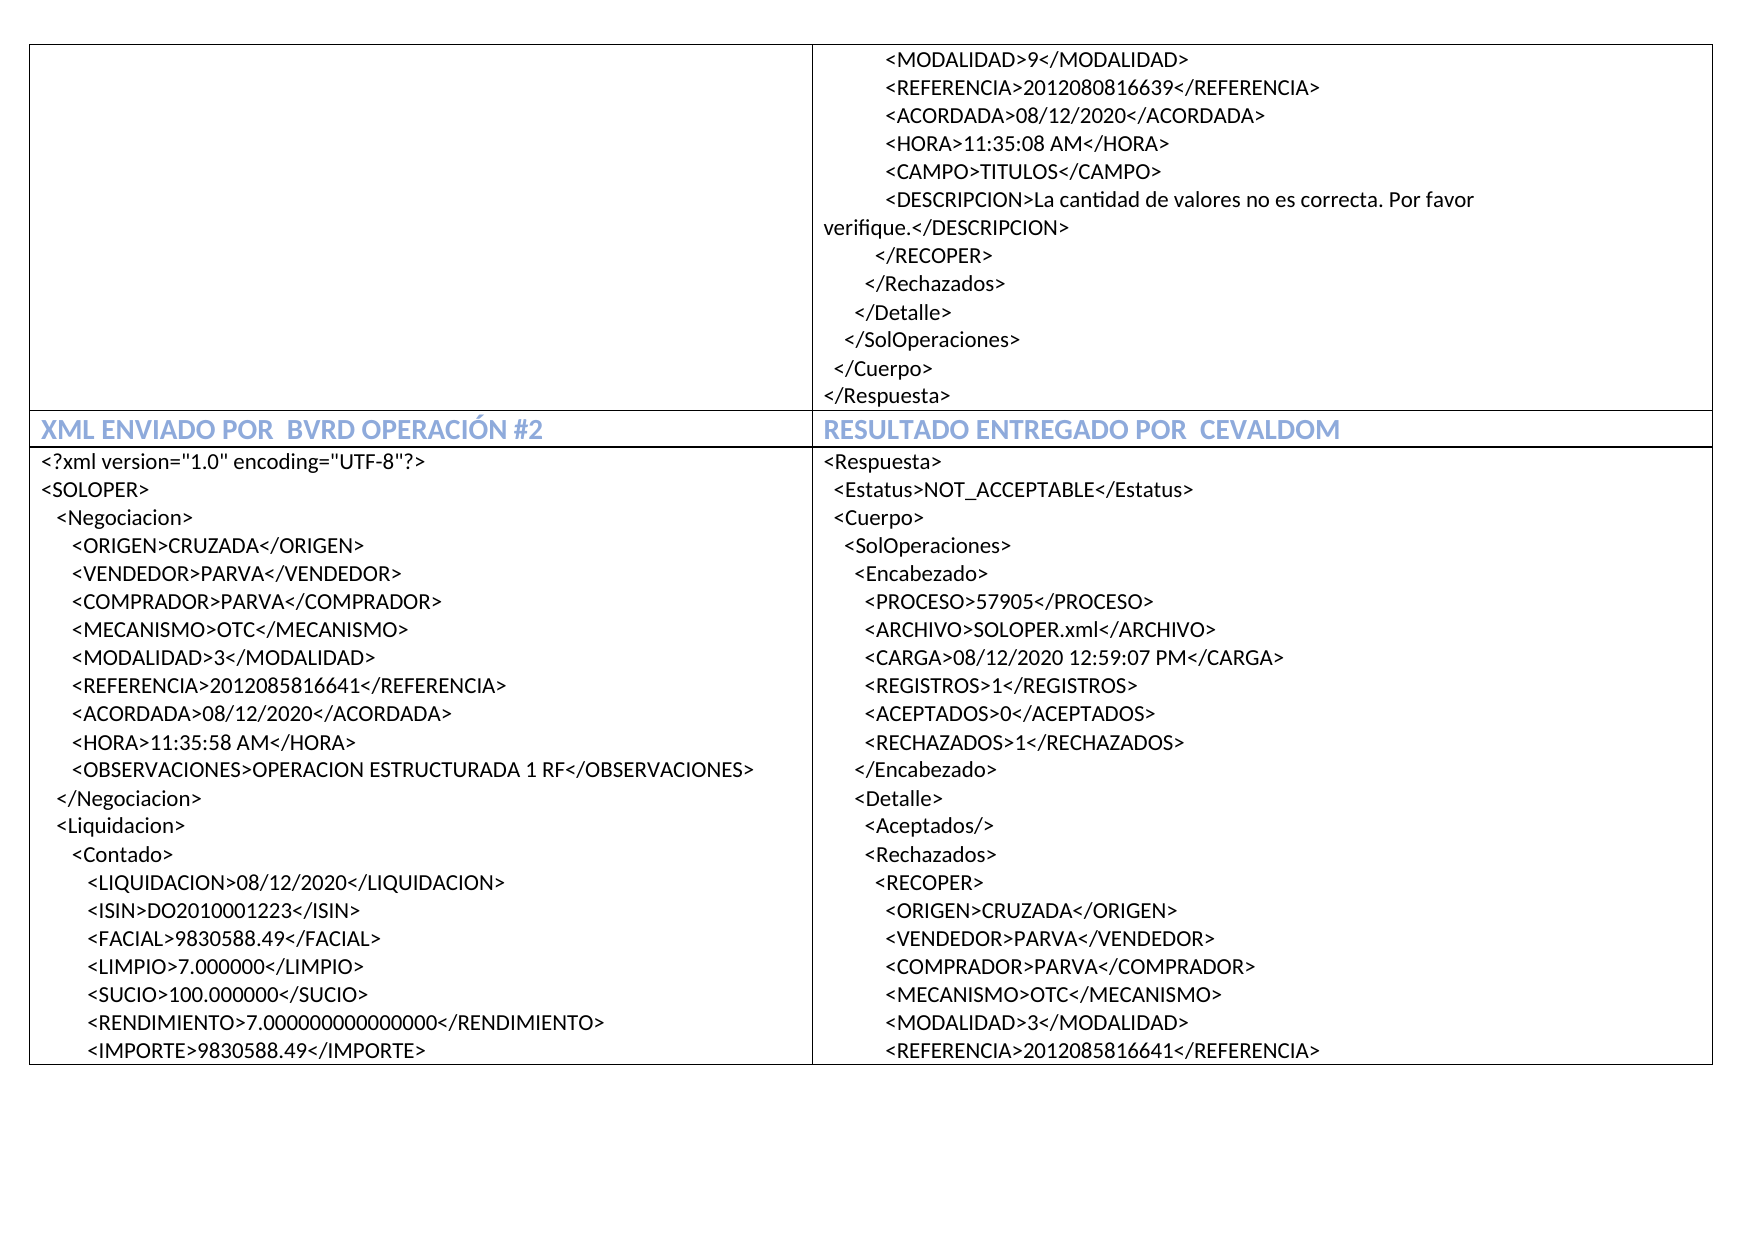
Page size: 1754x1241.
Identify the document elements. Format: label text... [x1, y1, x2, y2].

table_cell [813, 448, 1712, 1064]
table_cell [813, 45, 1712, 410]
table_cell XML ENVIADO POR BVRD OPERACIÓN #2 [30, 411, 812, 446]
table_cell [30, 448, 812, 1064]
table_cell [30, 45, 812, 410]
table_cell RESULTADO ENTREGADO POR CEVALDOM [813, 411, 1712, 446]
